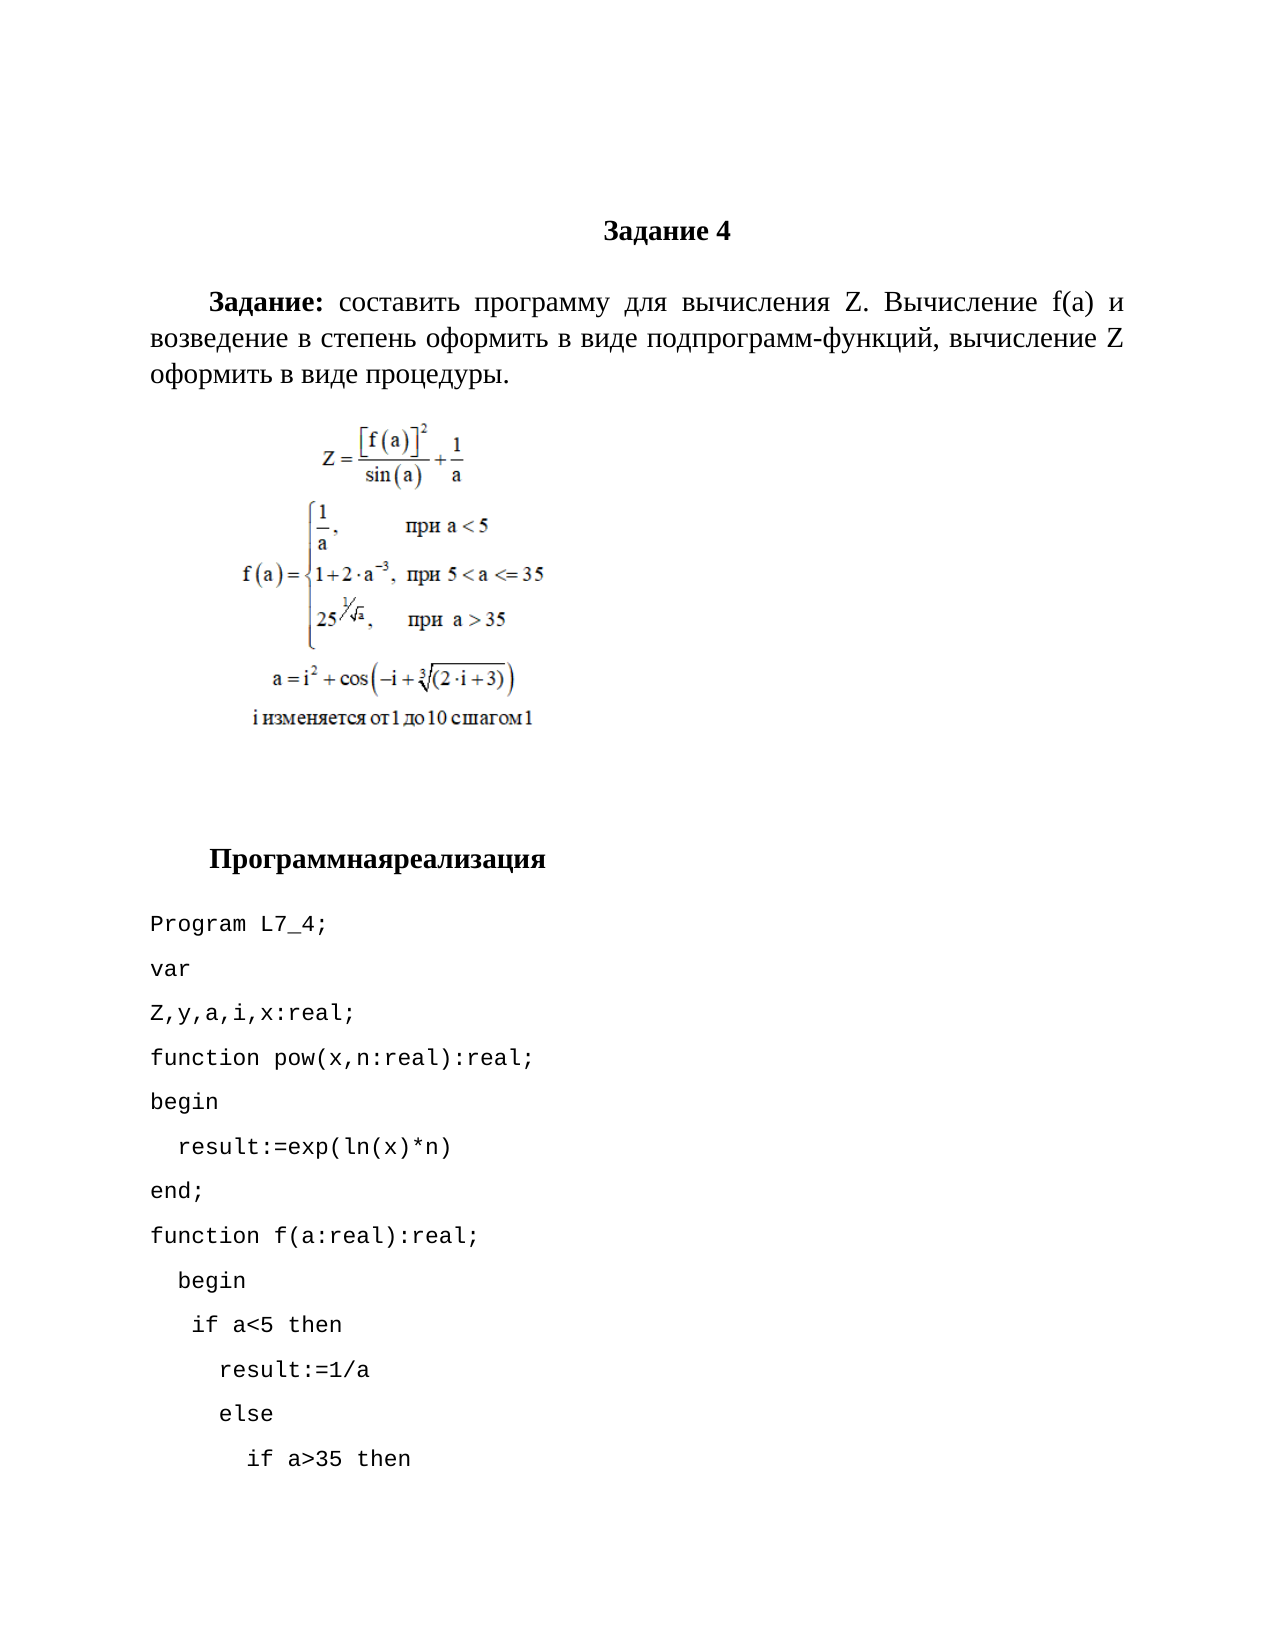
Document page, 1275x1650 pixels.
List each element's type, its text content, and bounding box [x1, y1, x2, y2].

text begin [150, 1091, 1125, 1117]
text if a<5 then [150, 1314, 1125, 1339]
text else [150, 1403, 1125, 1429]
text Program L7_4; [150, 912, 1125, 938]
text function pow(x,n:real):real; [150, 1046, 1125, 1072]
picture [208, 409, 587, 752]
text Задание 4 [150, 213, 1125, 246]
text Задание: составить программу для вычисления Z. Вычисление f(a) и возведение в степень оформить в виде подпрограмм-функций, вычисление Z оформить в виде процедуры. [150, 284, 1125, 390]
text result:=1/a [150, 1358, 1125, 1384]
text result:=exp(ln(x)*n) [150, 1135, 1125, 1161]
text function f(a:real):real; [150, 1224, 1125, 1250]
text Z,y,a,i,x:real; [150, 1002, 1125, 1027]
text end; [150, 1180, 1125, 1206]
text var [150, 957, 1125, 983]
text begin [150, 1269, 1125, 1295]
text Программнаяреализация [150, 841, 1125, 875]
text if a>35 then [150, 1447, 1125, 1473]
